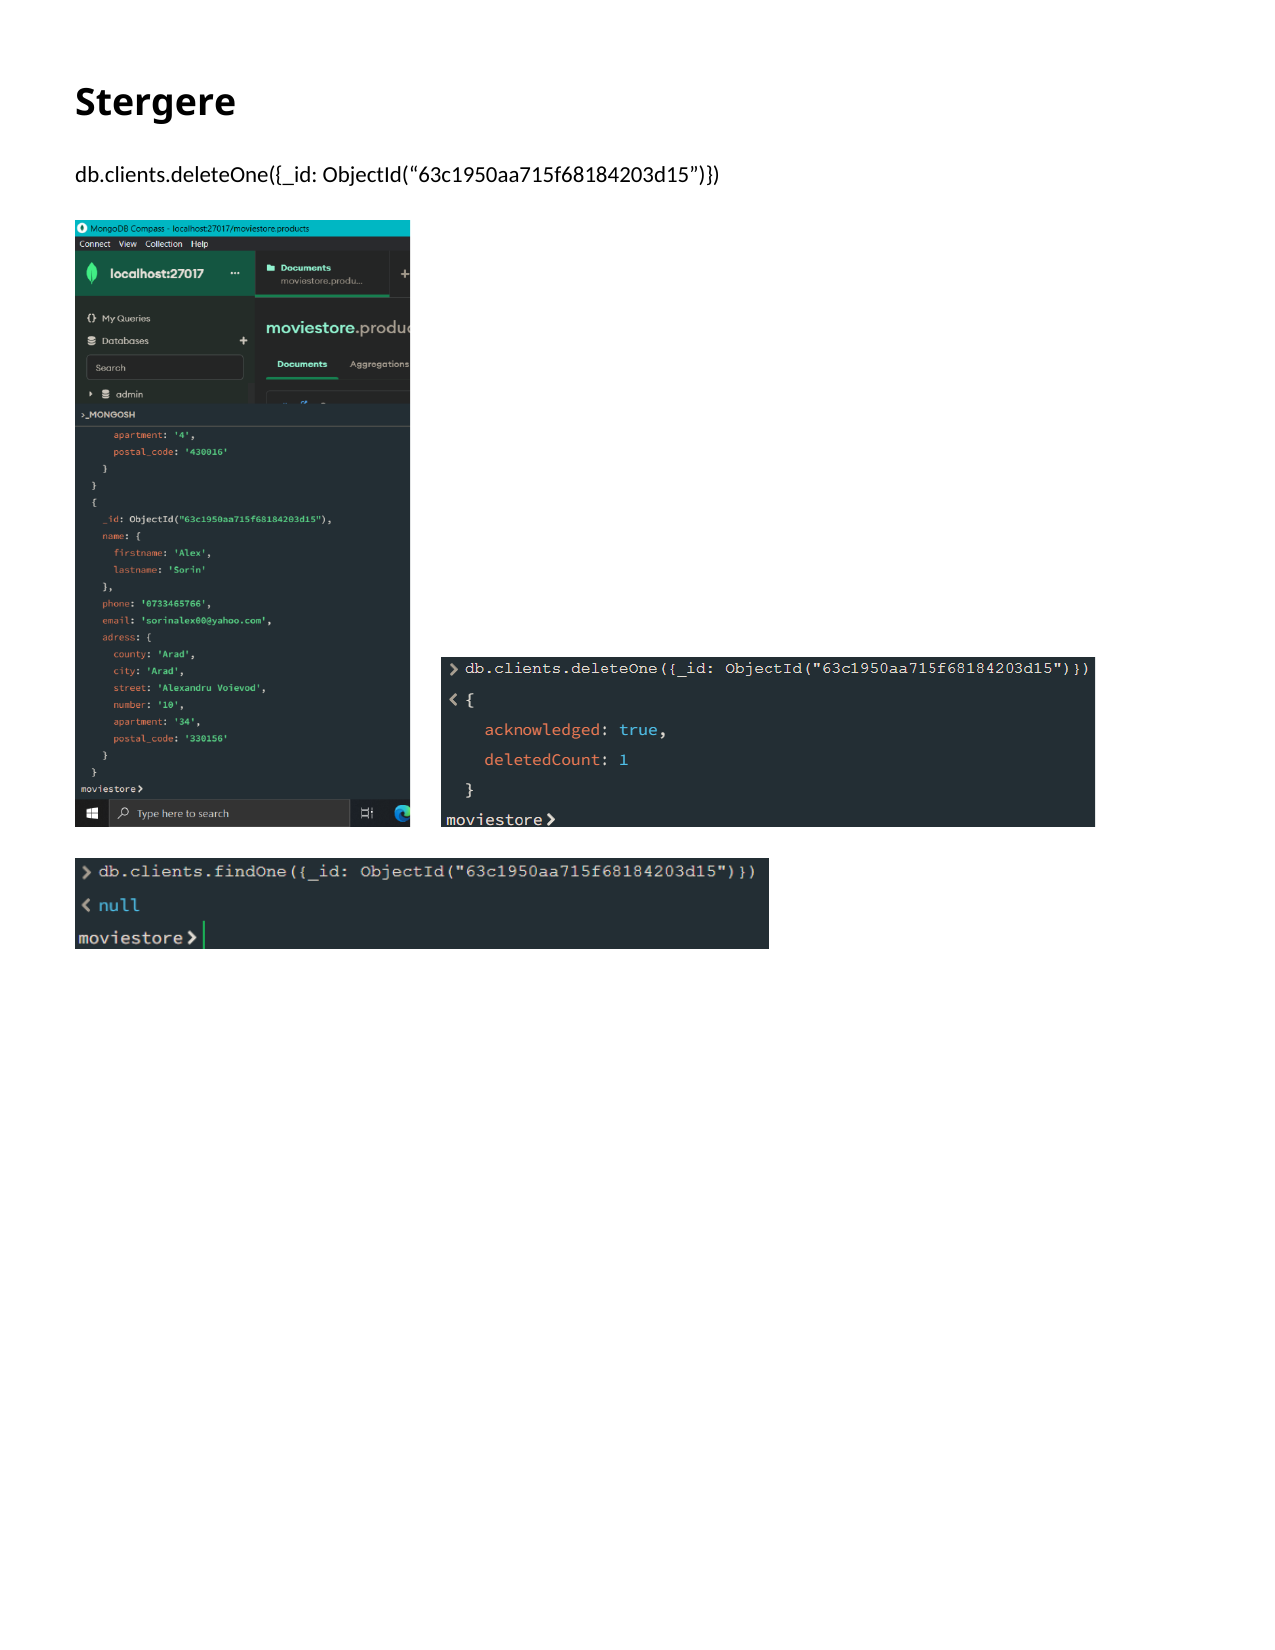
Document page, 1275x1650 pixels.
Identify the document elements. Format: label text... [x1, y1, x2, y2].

text db.clients.deleteOne({_id: ObjectId(“63c1950aa715f68184203d15”)}) [75, 160, 1200, 188]
picture [75, 220, 411, 827]
picture [75, 858, 769, 949]
picture [441, 657, 1096, 827]
text Stergere [75, 75, 1200, 126]
